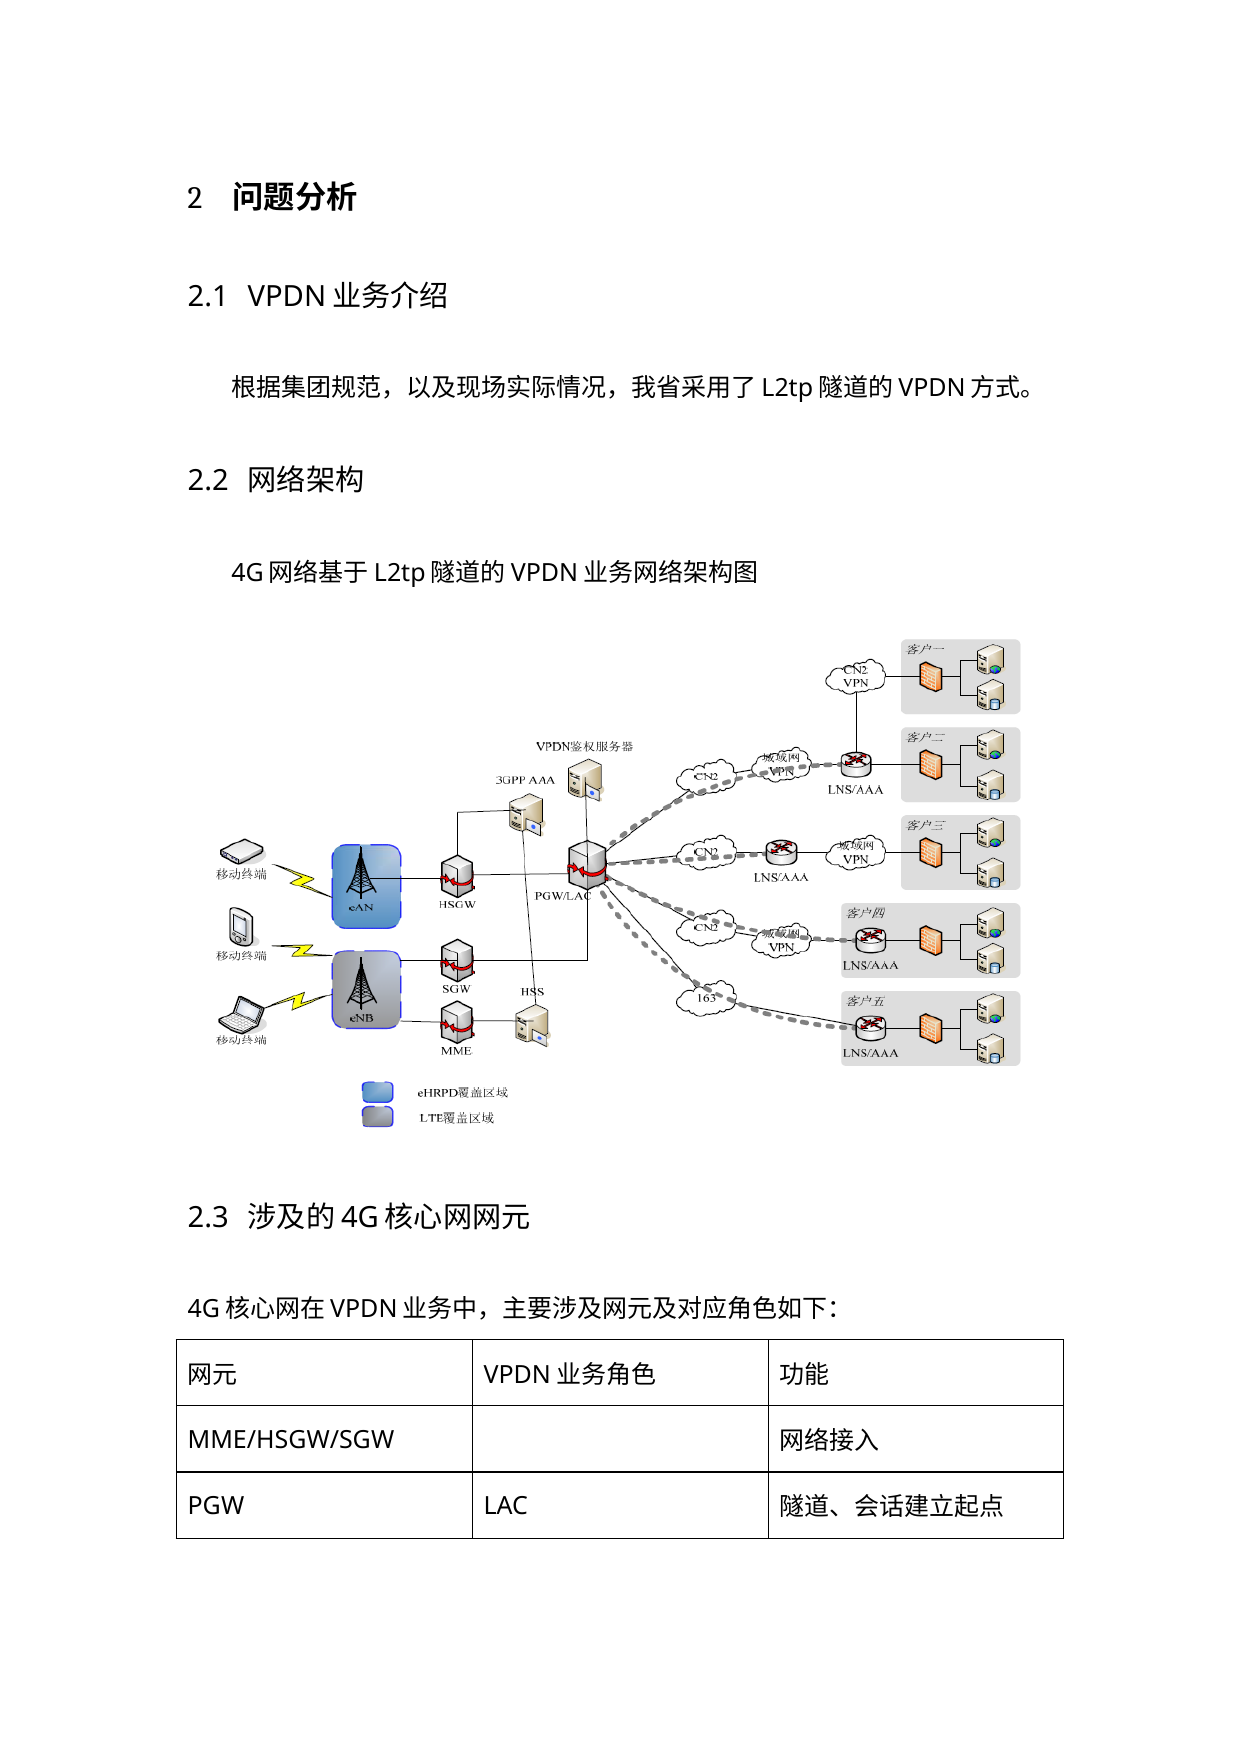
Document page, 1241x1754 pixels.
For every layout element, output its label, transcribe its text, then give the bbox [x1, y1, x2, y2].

table_cell 网络接入 [769, 1406, 1063, 1471]
table_cell MME/HSGW/SGW [177, 1406, 472, 1471]
subtitle VPDN业务介绍 [187, 261, 1053, 326]
table_header VPDN业务角色 [473, 1340, 768, 1405]
table_cell 隧道、会话建立起点 [769, 1473, 1063, 1537]
picture [187, 602, 1053, 1148]
table_cell LAC [473, 1473, 768, 1537]
table_header 功能 [769, 1340, 1063, 1405]
subtitle 涉及的4G核心网网元 [187, 1182, 1053, 1247]
table_cell PGW [177, 1473, 472, 1537]
subtitle 网络架构 [187, 446, 1053, 511]
table_cell [473, 1406, 768, 1471]
text 4G核心网在VPDN业务中，主要涉及网元及对应角色如下： [187, 1274, 1053, 1339]
subtitle 问题分析 [187, 162, 1053, 227]
table_header 网元 [177, 1340, 472, 1405]
text 4G网络基于L2tp隧道的VPDN业务网络架构图 [187, 538, 1053, 602]
text 根据集团规范，以及现场实际情况，我省采用了L2tp隧道的VPDN方式。 [187, 353, 1053, 418]
